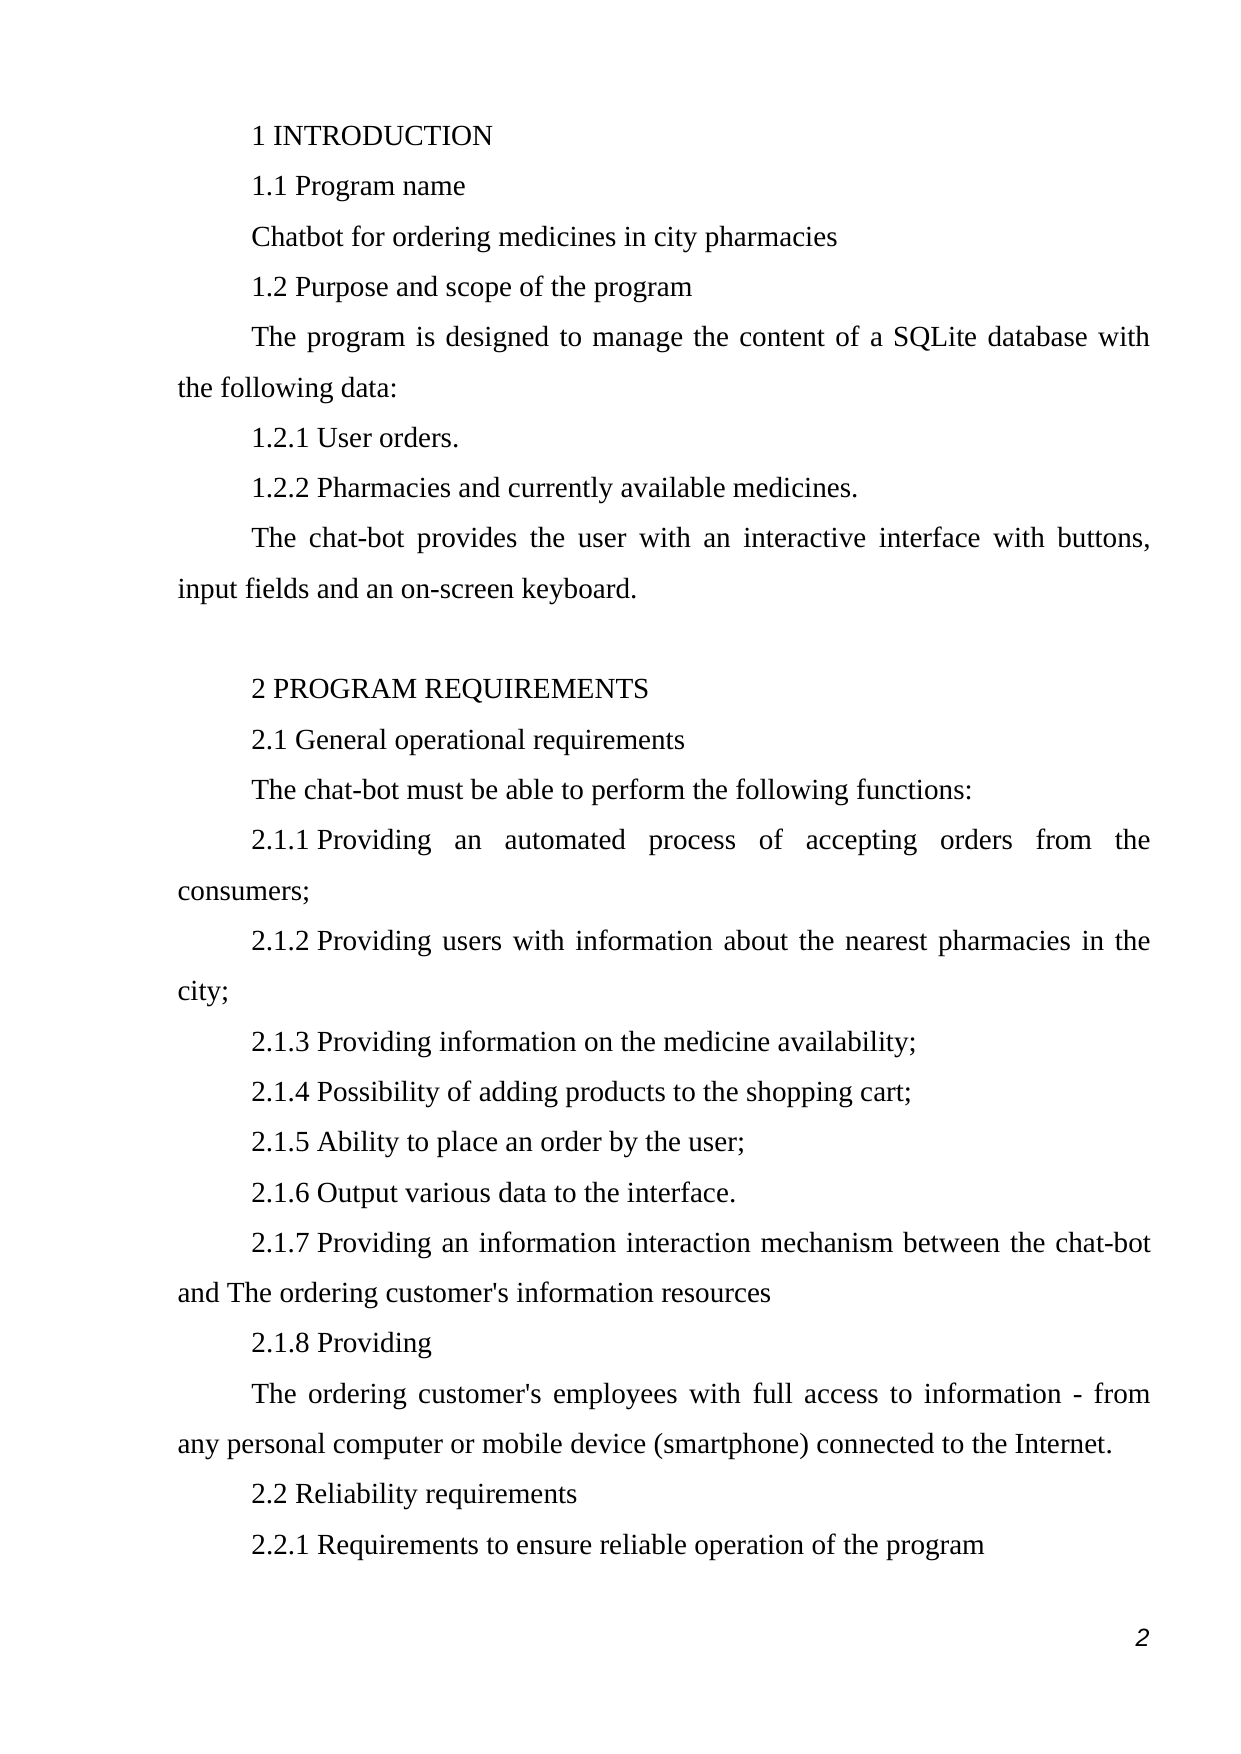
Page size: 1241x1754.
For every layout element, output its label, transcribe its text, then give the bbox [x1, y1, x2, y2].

list User orders. [177, 420, 1152, 453]
list Pharmacies and currently available medicines. [177, 470, 1152, 504]
list Ability to place an order by the user; [177, 1124, 1152, 1158]
list Providing an information interaction mechanism between the chat-bot and The ordering customer's information resources [177, 1225, 1152, 1309]
list Output various data to the interface. [177, 1175, 1152, 1208]
list PROGRAM REQUIREMENTS [177, 672, 1152, 705]
text The chat-bot provides the user with an interactive interface with buttons, input fields and an on-screen keyboard. [177, 521, 1152, 604]
list INTRODUCTION [177, 118, 1152, 152]
list Purpose and scope of the program [177, 269, 1152, 303]
list Providing information on the medicine availability; [177, 1024, 1152, 1057]
list Requirements to ensure reliable operation of the program [251, 1527, 1152, 1560]
list General operational requirements [177, 722, 1152, 755]
list Providing users with information about the nearest pharmacies in the city; [177, 923, 1152, 1007]
list Program name [177, 168, 1152, 202]
list Reliability requirements [251, 1477, 1152, 1510]
text The chat-bot must be able to perform the following functions: [177, 772, 1152, 806]
list Providing [251, 1326, 1152, 1359]
text The ordering customer's employees with full access to information - from any personal computer or mobile device (smartphone) connected to the Internet. [177, 1376, 1152, 1460]
text Сhatbot for ordering medicines in city pharmacies [177, 219, 1152, 252]
list Providing an automated process of accepting orders from the consumers; [177, 822, 1152, 906]
text The program is designed to manage the content of a SQLite database with the following data: [177, 319, 1152, 403]
list Possibility of adding products to the shopping cart; [177, 1074, 1152, 1108]
